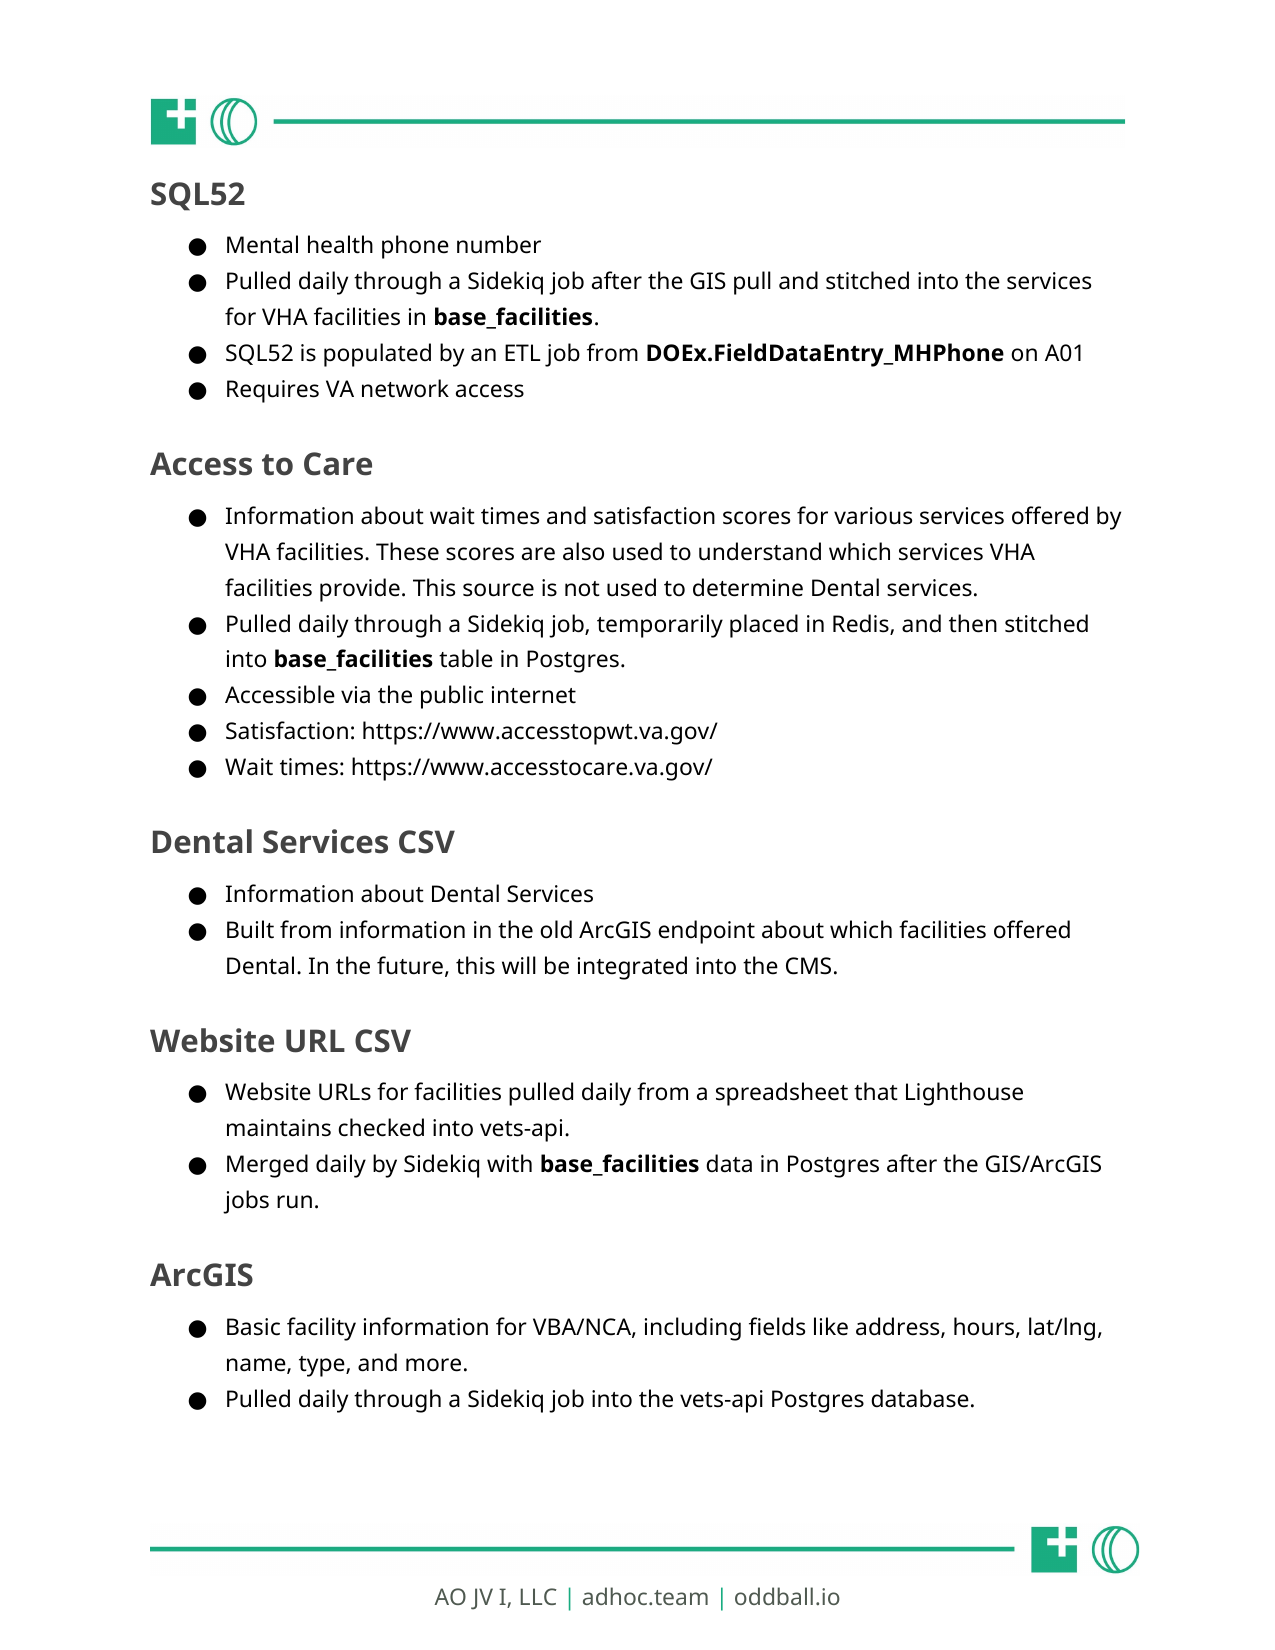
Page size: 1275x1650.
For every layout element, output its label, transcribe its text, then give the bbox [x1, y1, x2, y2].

list Information about Dental Services [187, 878, 1125, 909]
picture [150, 1523, 1140, 1576]
subtitle Website URL CSV [150, 1019, 1125, 1062]
list Pulled daily through a Sidekiq job, temporarily placed in Redis, and then stitched into base_facilities table in Postgres. [187, 607, 1125, 675]
list Wait times: https://www.accesstocare.va.gov/ [187, 751, 1125, 782]
list Satisfaction: https://www.accesstopwt.va.gov/ [187, 715, 1125, 747]
list Website URLs for facilities pulled daily from a spreadsheet that Lighthouse maintains checked into vets-api. [187, 1076, 1125, 1143]
picture [150, 95, 1125, 148]
list Pulled daily through a Sidekiq job into the vets-api Postgres database. [187, 1382, 1125, 1414]
list Built from information in the old ArcGIS endpoint about which facilities offered Dental. In the future, this will be integrated into the CMS. [187, 914, 1125, 981]
subtitle Dental Services CSV [150, 821, 1125, 863]
list Basic facility information for VBA/NCA, including fields like address, hours, lat/lng, name, type, and more. [187, 1311, 1125, 1378]
subtitle SQL52 [150, 172, 1125, 215]
list Accessible via the public internet [187, 679, 1125, 711]
list Requires VA network access [187, 373, 1125, 404]
list Mental health phone number [187, 229, 1125, 261]
list Pulled daily through a Sidekiq job after the GIS pull and stitched into the services for VHA facilities in base_facilities. [187, 265, 1125, 332]
subtitle Access to Care [150, 442, 1125, 485]
subtitle ArcGIS [150, 1253, 1125, 1296]
list Merged daily by Sidekiq with base_facilities data in Postgres after the GIS/ArcGIS jobs run. [187, 1148, 1125, 1215]
list Information about wait times and satisfaction scores for various services offered by VHA facilities. These scores are also used to understand which services VHA facilities provide. This source is not used to determine Dental services. [187, 500, 1125, 603]
list SQL52 is populated by an ETL job from DOEx.FieldDataEntry_MHPhone on A01 [187, 337, 1125, 368]
